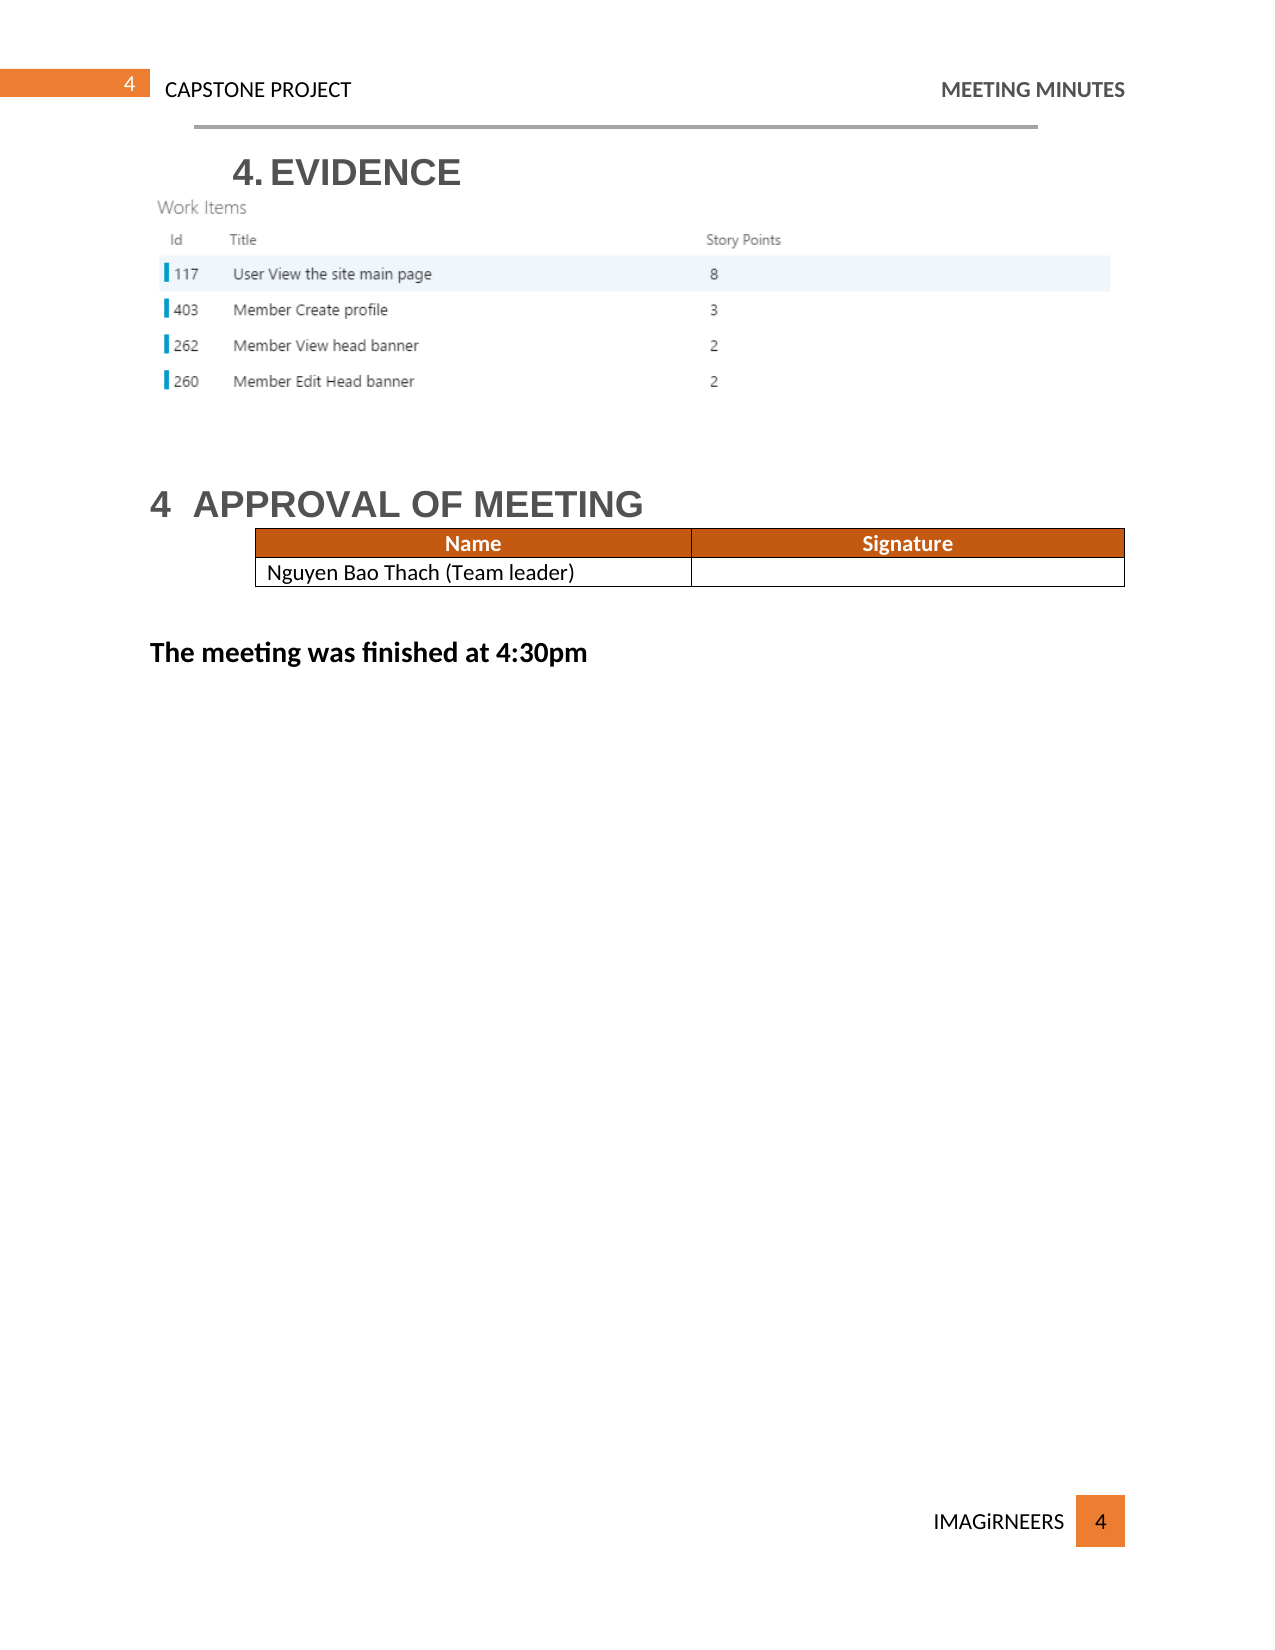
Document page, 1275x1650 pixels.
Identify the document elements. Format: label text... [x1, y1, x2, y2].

text The meeting was finished at 4:30pm [150, 634, 1125, 669]
table_header Name [256, 529, 691, 557]
subtitle EVIDENCE [232, 150, 1125, 193]
picture [150, 196, 1125, 455]
table_cell Nguyen Bao Thach (Team leader) [256, 558, 691, 586]
table_cell [692, 558, 1124, 586]
subtitle APPROVAL OF MEETING [150, 482, 1125, 525]
table_header Signature [692, 529, 1124, 557]
